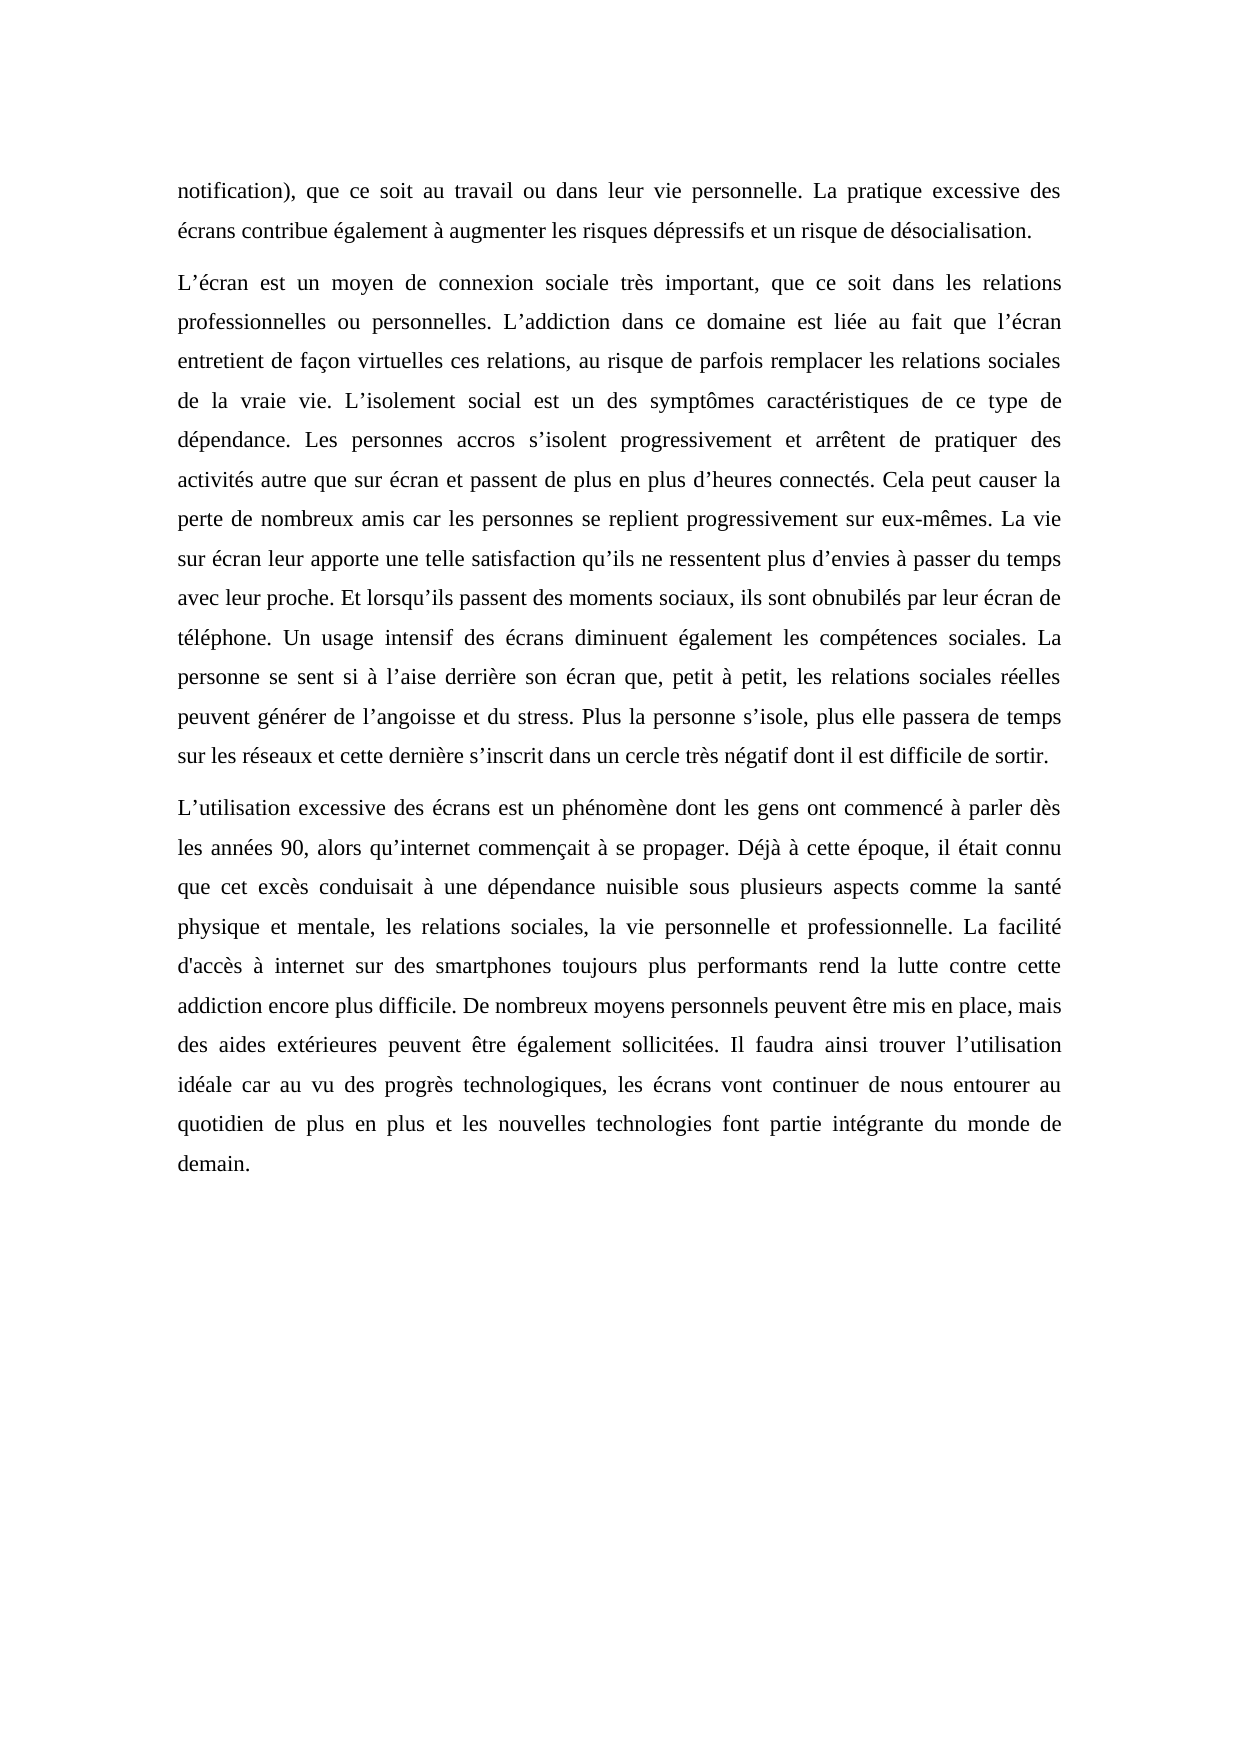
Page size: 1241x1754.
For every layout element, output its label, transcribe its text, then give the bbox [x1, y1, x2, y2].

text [177, 177, 1063, 243]
text L’utilisation excessive des écrans est un phénomène dont les gens ont commencé à parler dès les années 90, alors qu’internet commençait à se propager. Déjà à cette époque, il était connu que cet excès conduisait à une dépendance nuisible sous plusieurs aspects comme la santé physique et mentale, les relations sociales, la vie personnelle et professionnelle. La facilité d'accès à internet sur des smartphones toujours plus performants rend la lutte contre cette addiction encore plus difficile. De nombreux moyens personnels peuvent être mis en place, mais des aides extérieures peuvent être également sollicitées. Il faudra ainsi trouver l’utilisation idéale car au vu des progrès technologiques, les écrans vont continuer de nous entourer au quotidien de plus en plus et les nouvelles technologies font partie intégrante du monde de demain. [177, 794, 1063, 1176]
text L’écran est un moyen de connexion sociale très important, que ce soit dans les relations professionnelles ou personnelles. L’addiction dans ce domaine est liée au fait que l’écran entretient de façon virtuelles ces relations, au risque de parfois remplacer les relations sociales de la vraie vie. L’isolement social est un des symptômes caractéristiques de ce type de dépendance. Les personnes accros s’isolent progressivement et arrêtent de pratiquer des activités autre que sur écran et passent de plus en plus d’heures connectés. Cela peut causer la perte de nombreux amis car les personnes se replient progressivement sur eux-mêmes. La vie sur écran leur apporte une telle satisfaction qu’ils ne ressentent plus d’envies à passer du temps avec leur proche. Et lorsqu’ils passent des moments sociaux, ils sont obnubilés par leur écran de téléphone. Un usage intensif des écrans diminuent également les compétences sociales. La personne se sent si à l’aise derrière son écran que, petit à petit, les relations sociales réelles peuvent générer de l’angoisse et du stress. Plus la personne s’isole, plus elle passera de temps sur les réseaux et cette dernière s’inscrit dans un cercle très négatif dont il est difficile de sortir. [177, 269, 1063, 769]
